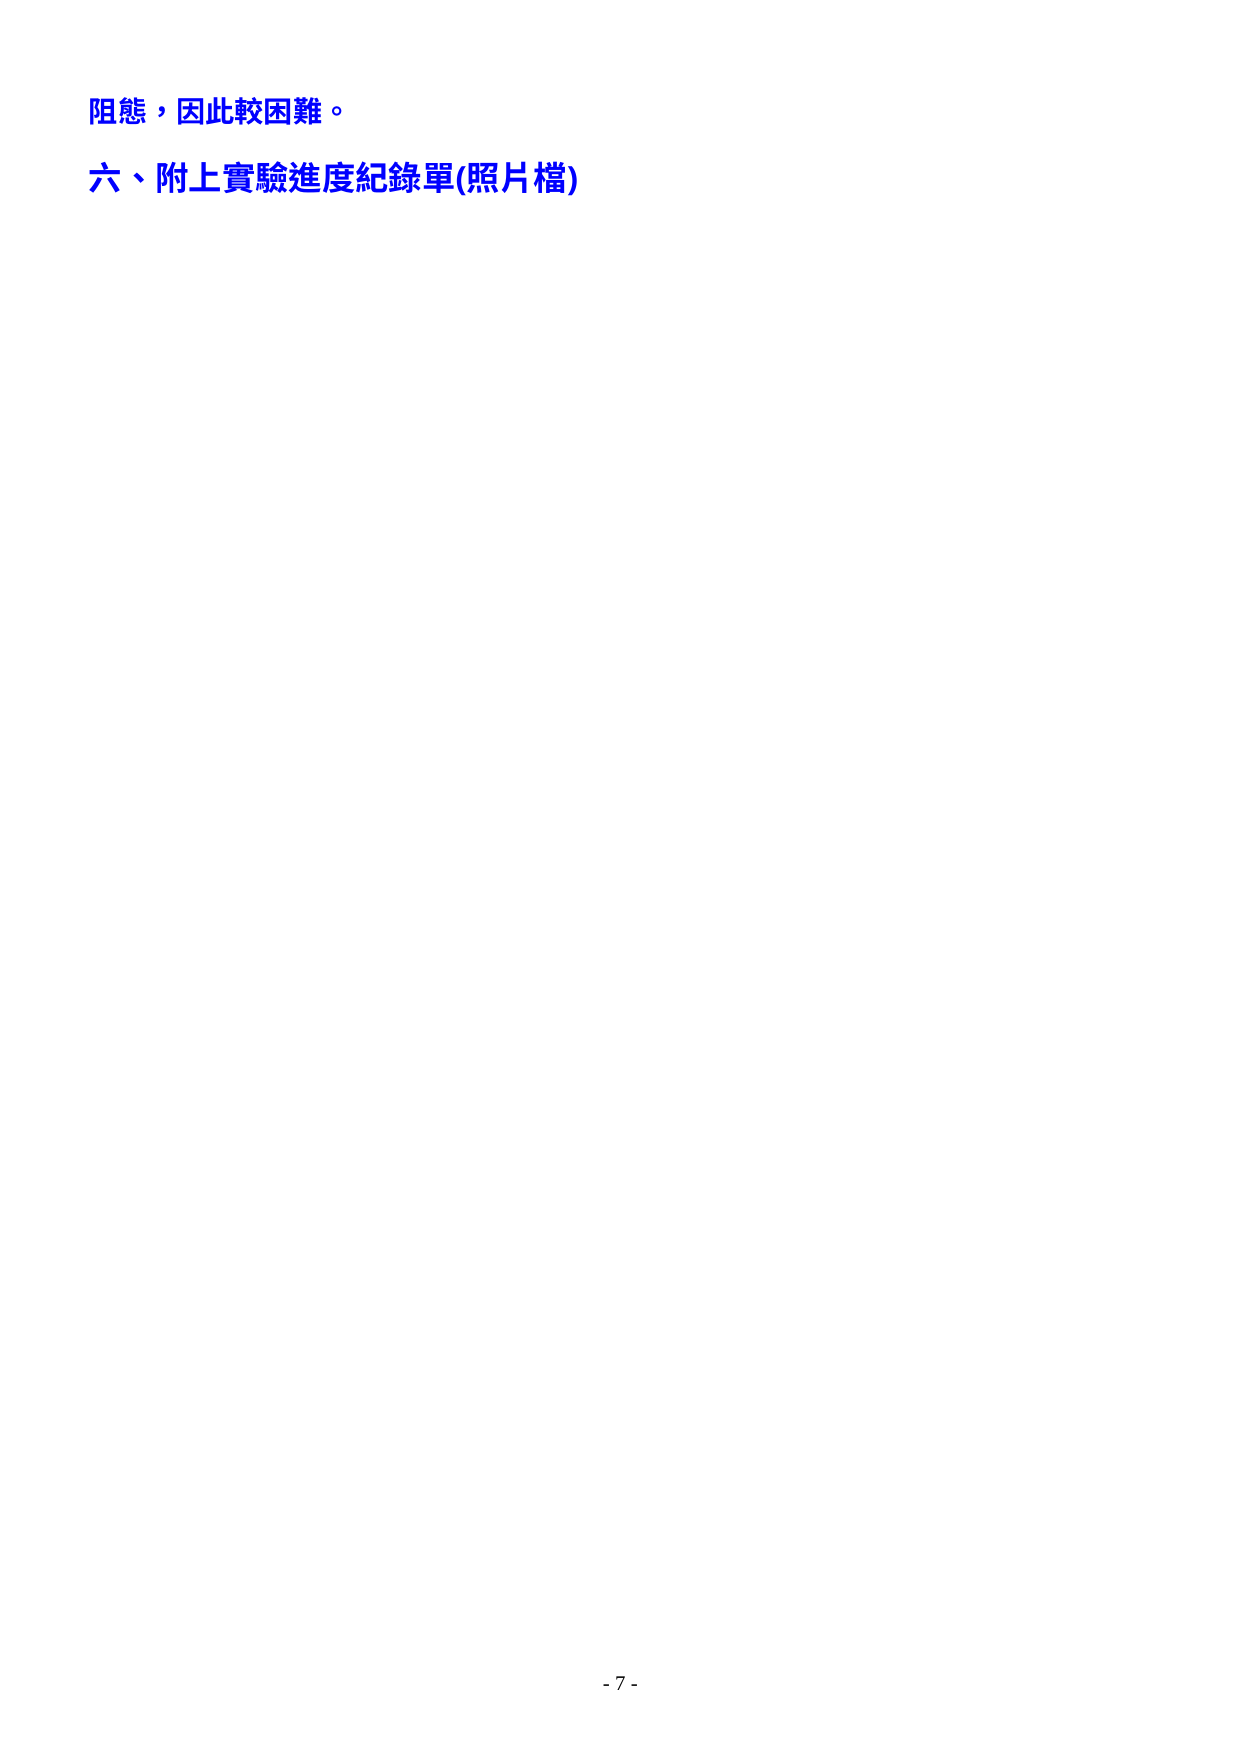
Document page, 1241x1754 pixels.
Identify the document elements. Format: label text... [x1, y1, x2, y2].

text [89, 89, 1152, 131]
text 六、附上實驗進度紀錄單(照片檔) [89, 152, 1152, 201]
